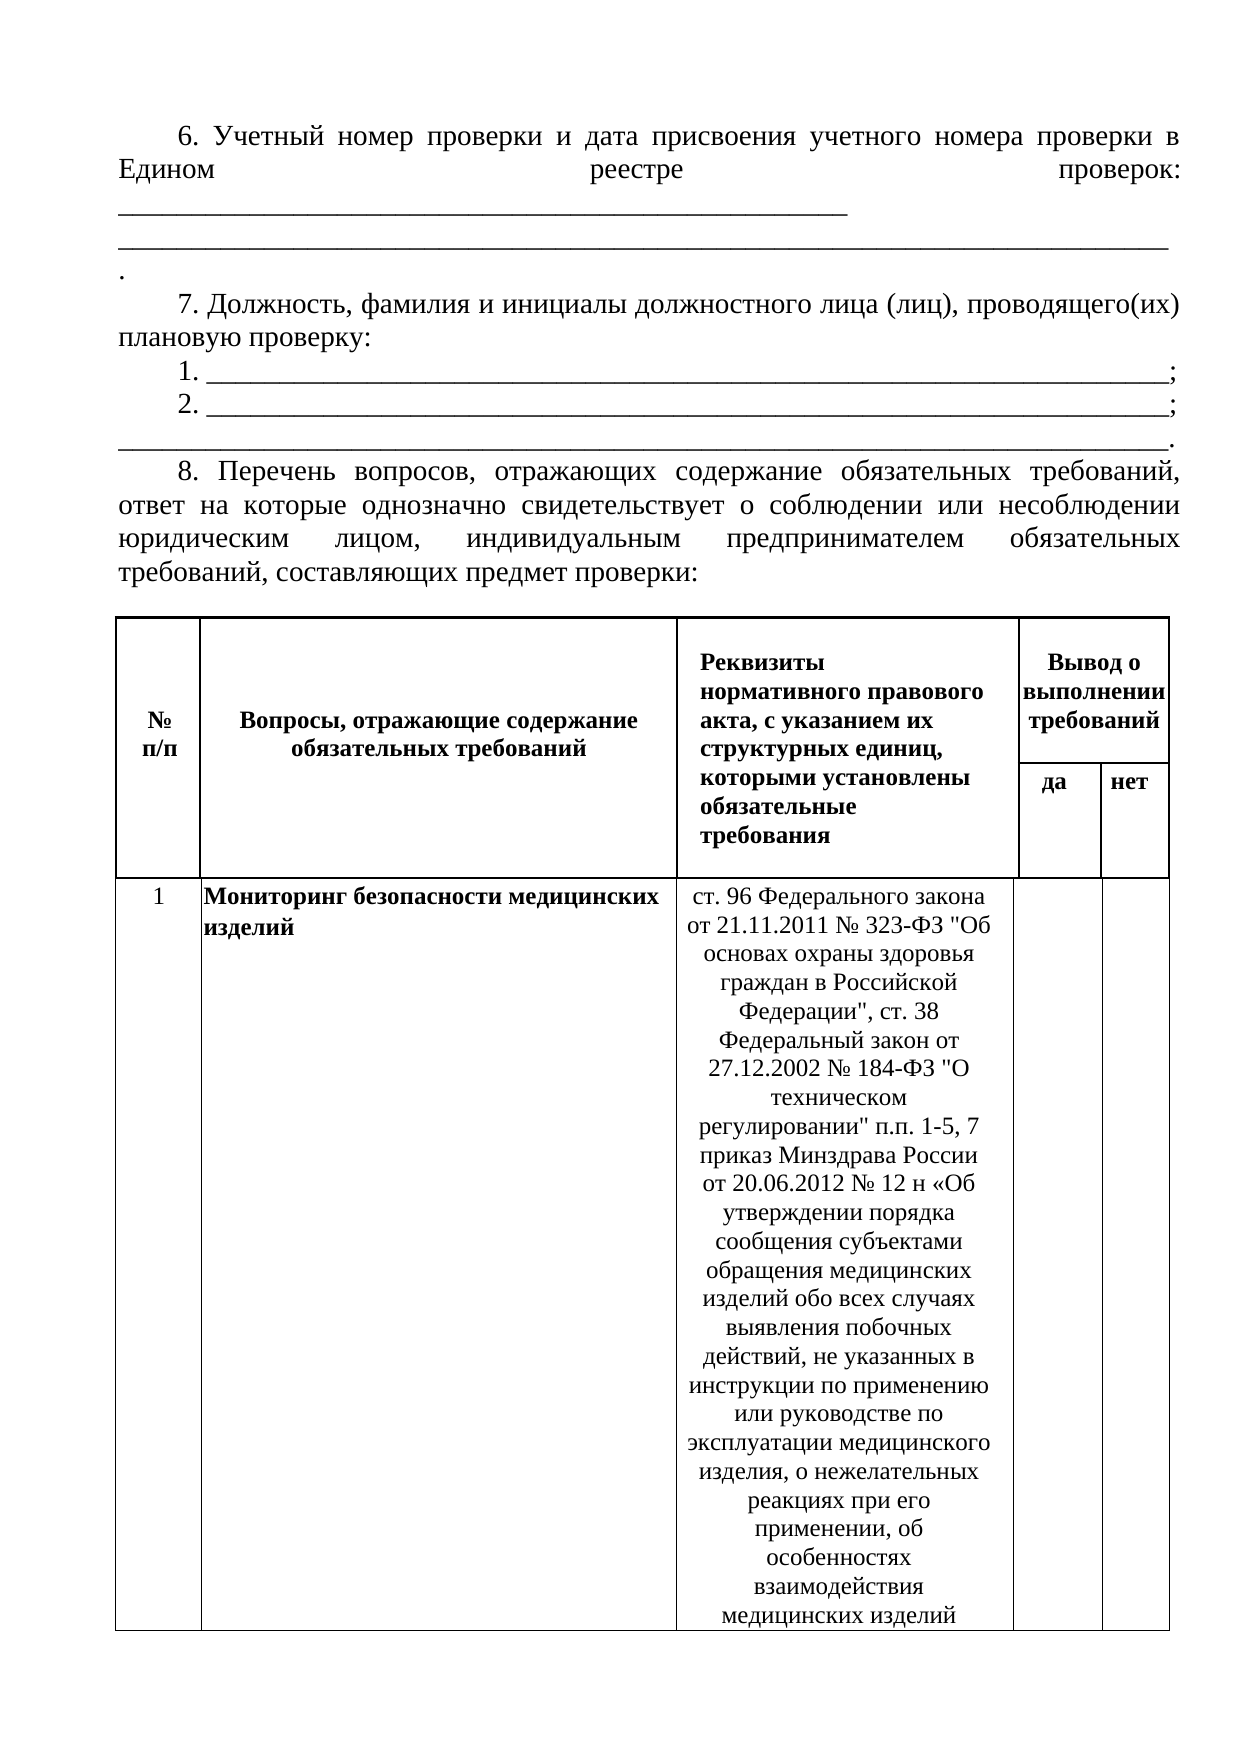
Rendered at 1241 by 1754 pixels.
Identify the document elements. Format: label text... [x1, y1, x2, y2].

text ________________________________________________________________________ . [118, 219, 1181, 286]
table_header Вывод о выполнении требований [1020, 619, 1168, 762]
table_cell [1103, 879, 1169, 1630]
text 7. Должность, фамилия и инициалы должностного лица (лиц), проводящего(их) плановую проверку: [118, 286, 1181, 353]
table_header Вопросы, отражающие содержание обязательных требований [201, 619, 676, 877]
text 6. Учетный номер проверки и дата присвоения учетного номера проверки в Едином реестре проверок: __________________________________________________ [118, 118, 1181, 219]
table_cell 1 [116, 879, 201, 1630]
text 1. __________________________________________________________________; [118, 353, 1181, 386]
text 2. __________________________________________________________________; [118, 386, 1181, 420]
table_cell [202, 879, 676, 1630]
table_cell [677, 879, 1013, 1630]
table_cell нет [1102, 764, 1168, 877]
text 8. Перечень вопросов, отражающих содержание обязательных требований, ответ на которые однозначно свидетельствует о соблюдении или несоблюдении юридическим лицом, индивидуальным предпринимателем обязательных требований, составляющих предмет проверки: [118, 453, 1181, 588]
table_header Реквизиты нормативного правового акта, с указанием их структурных единиц, которыми установлены обязательные требования [678, 619, 1018, 877]
text ________________________________________________________________________. [118, 420, 1181, 453]
table_header № п/п [117, 619, 199, 877]
table_cell [1014, 879, 1102, 1630]
table_cell да [1020, 764, 1100, 877]
